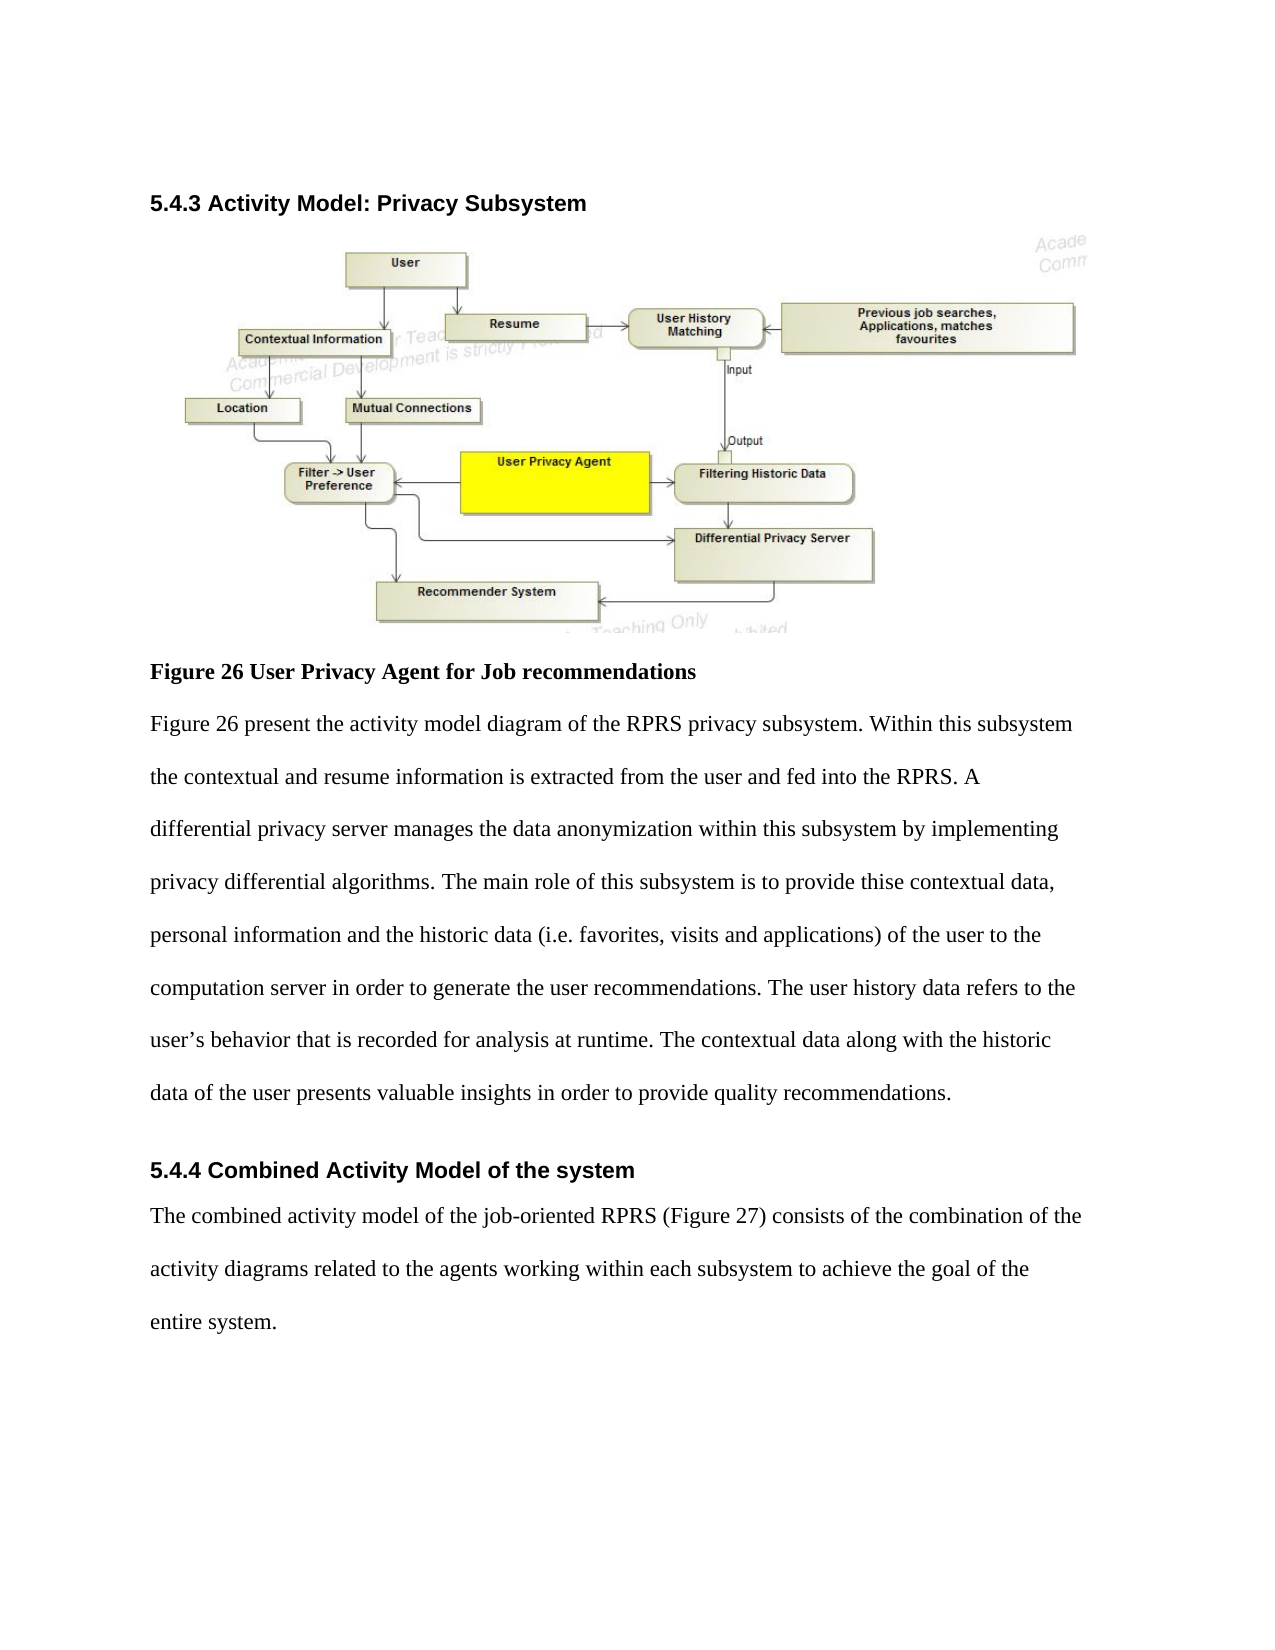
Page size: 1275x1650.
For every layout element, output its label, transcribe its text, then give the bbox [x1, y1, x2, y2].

picture [150, 235, 1088, 633]
text Figure 26 User Privacy Agent for Job recommendations [150, 658, 1087, 684]
subtitle Combined Activity Model of the system [150, 1157, 1087, 1183]
text The combined activity model of the job-oriented RPRS (Figure 27) consists of the combination of the activity diagrams related to the agents working within each subsystem to achieve the goal of the entire system. [150, 1202, 1087, 1334]
subtitle Activity Model: Privacy Subsystem [150, 189, 1087, 216]
text Figure 26 present the activity model diagram of the RPRS privacy subsystem. Within this subsystem the contextual and resume information is extracted from the user and fed into the RPRS. A differential privacy server manages the data anonymization within this subsystem by implementing privacy differential algorithms. The main role of this subsystem is to provide thise contextual data, personal information and the historic data (i.e. favorites, visits and applications) of the user to the computation server in order to generate the user recommendations. The user history data refers to the user’s behavior that is recorded for analysis at runtime. The contextual data along with the historic data of the user presents valuable insights in order to provide quality recommendations. [150, 710, 1087, 1105]
